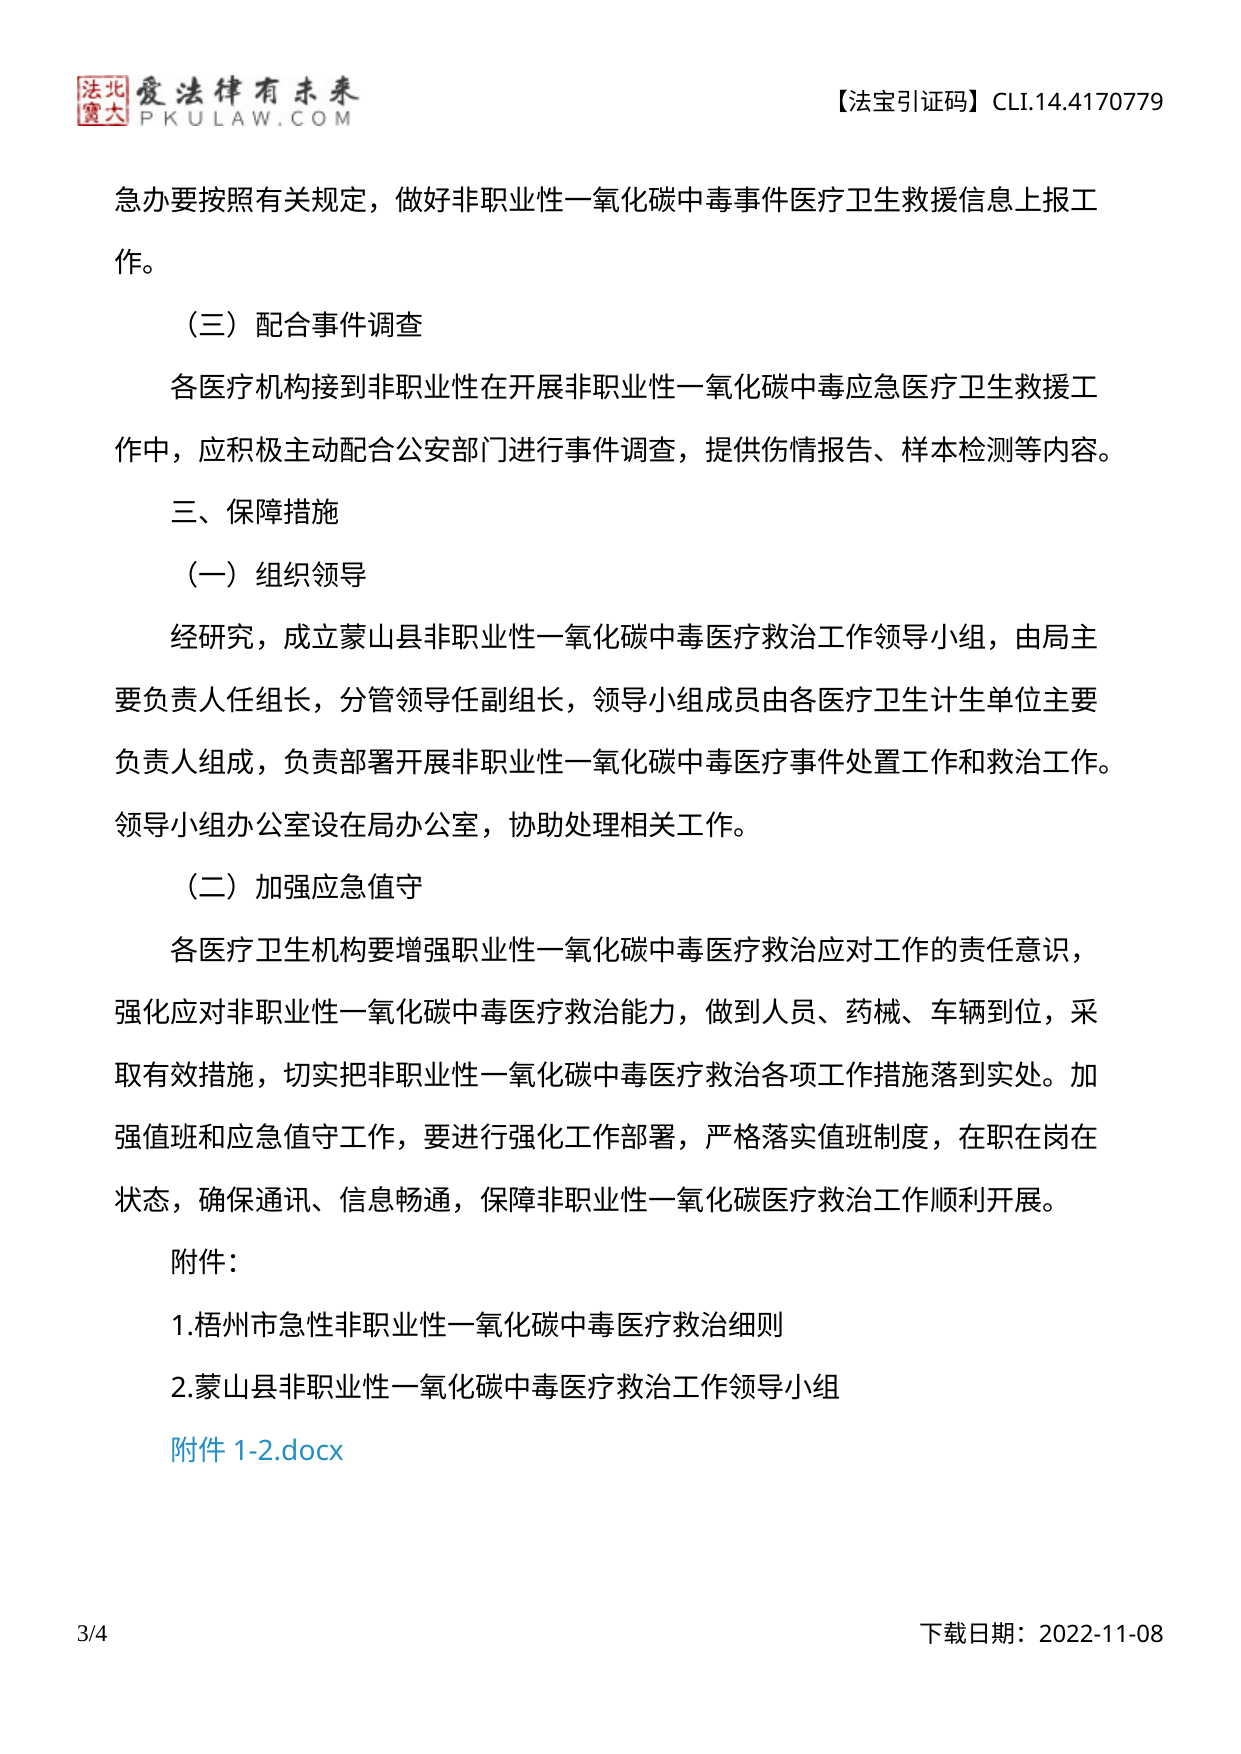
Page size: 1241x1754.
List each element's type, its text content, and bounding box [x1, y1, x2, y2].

text 三、保障措施 [114, 468, 1126, 531]
text （一）组织领导 [114, 531, 1126, 593]
text （三）配合事件调查 [114, 281, 1126, 343]
text 各医疗卫生机构要增强职业性一氧化碳中毒医疗救治应对工作的责任意识，强化应对非职业性一氧化碳中毒医疗救治能力，做到人员、药械、车辆到位，采取有效措施，切实把非职业性一氧化碳中毒医疗救治各项工作措施落到实处。加强值班和应急值守工作，要进行强化工作部署，严格落实值班制度，在职在岗在状态，确保通讯、信息畅通，保障非职业性一氧化碳医疗救治工作顺利开展。 [114, 906, 1126, 1218]
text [114, 156, 1126, 281]
text 经研究，成立蒙山县非职业性一氧化碳中毒医疗救治工作领导小组，由局主要负责人任组长，分管领导任副组长，领导小组成员由各医疗卫生计生单位主要负责人组成，负责部署开展非职业性一氧化碳中毒医疗事件处置工作和救治工作。领导小组办公室设在局办公室，协助处理相关工作。 [114, 593, 1126, 843]
picture [76, 75, 361, 126]
text 各医疗机构接到非职业性在开展非职业性一氧化碳中毒应急医疗卫生救援工作中，应积极主动配合公安部门进行事件调查，提供伤情报告、样本检测等内容。 [114, 343, 1126, 468]
text 附件： [114, 1218, 1126, 1281]
text 1.梧州市急性非职业性一氧化碳中毒医疗救治细则 [114, 1281, 1126, 1343]
text 附件1-2.docx [114, 1406, 1126, 1468]
text （二）加强应急值守 [114, 843, 1126, 906]
text 2.蒙山县非职业性一氧化碳中毒医疗救治工作领导小组 [114, 1343, 1126, 1406]
